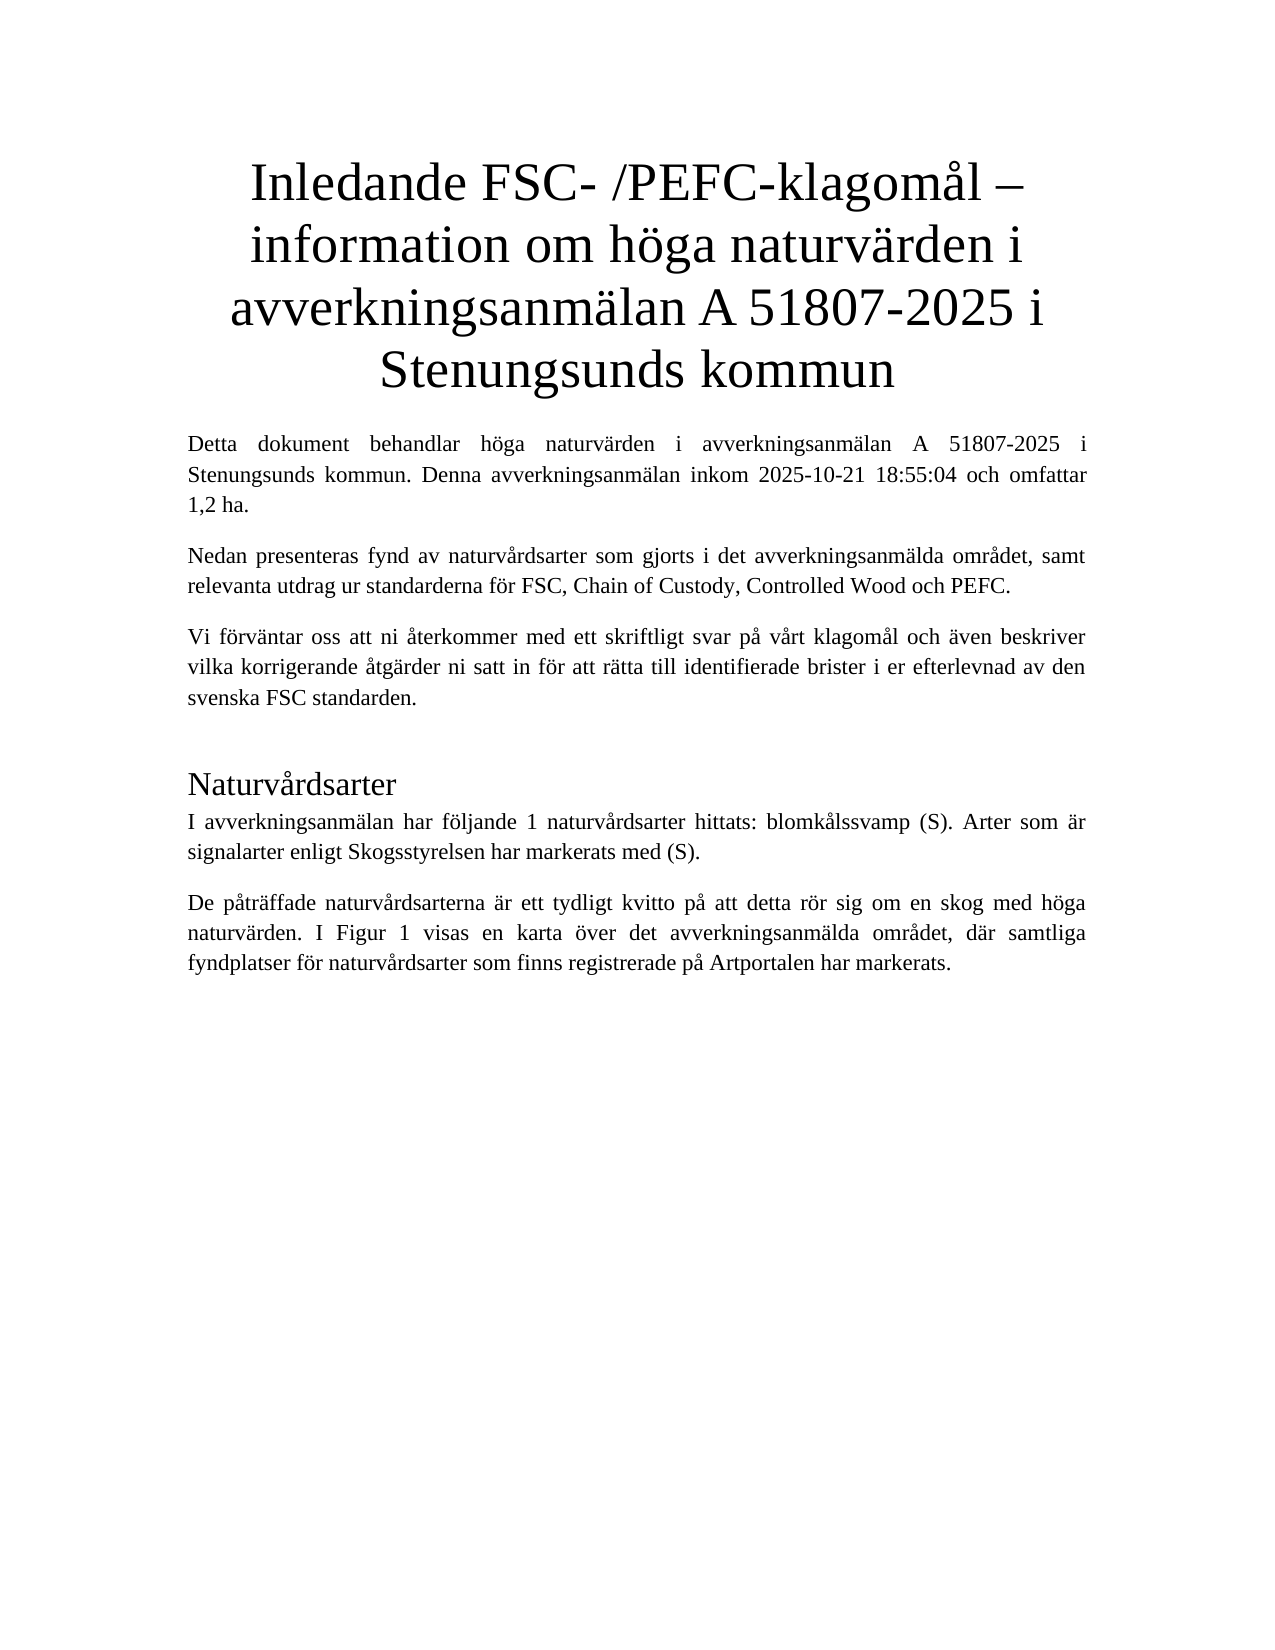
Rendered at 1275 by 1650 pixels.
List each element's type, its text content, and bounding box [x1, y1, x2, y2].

text I avverkningsanmälan har följande 1 naturvårdsarter hittats: blomkålssvamp (S). Arter som är signalarter enligt Skogsstyrelsen har markerats med (S). [187, 808, 1087, 864]
text Detta dokument behandlar höga naturvärden i avverkningsanmälan A 51807-2025 i Stenungsunds kommun. Denna avverkningsanmälan inkom 2025-10-21 18:55:04 och omfattar 1,2 ha. [187, 430, 1087, 517]
text De påträffade naturvårdsarterna är ett tydligt kvitto på att detta rör sig om en skog med höga naturvärden. I Figur 1 visas en karta över det avverkningsanmälda området, där samtliga fyndplatser för naturvårdsarter som finns registrerade på Artportalen har markerats. [187, 889, 1087, 976]
text Nedan presenteras fynd av naturvårdsarter som gjorts i det avverkningsanmälda området, samt relevanta utdrag ur standarderna för FSC, Chain of Custody, Controlled Wood och PEFC. [187, 542, 1087, 598]
subtitle Naturvårdsarter [187, 764, 1087, 802]
text Vi förväntar oss att ni återkommer med ett skriftligt svar på vårt klagomål och även beskriver vilka korrigerande åtgärder ni satt in för att rätta till identifierade brister i er efterlevnad av den svenska FSC standarden. [187, 623, 1087, 710]
title Inledande FSC- /PEFC-klagomål – information om höga naturvärden i avverkningsanmälan A 51807-2025 i Stenungsunds kommun [187, 150, 1087, 399]
